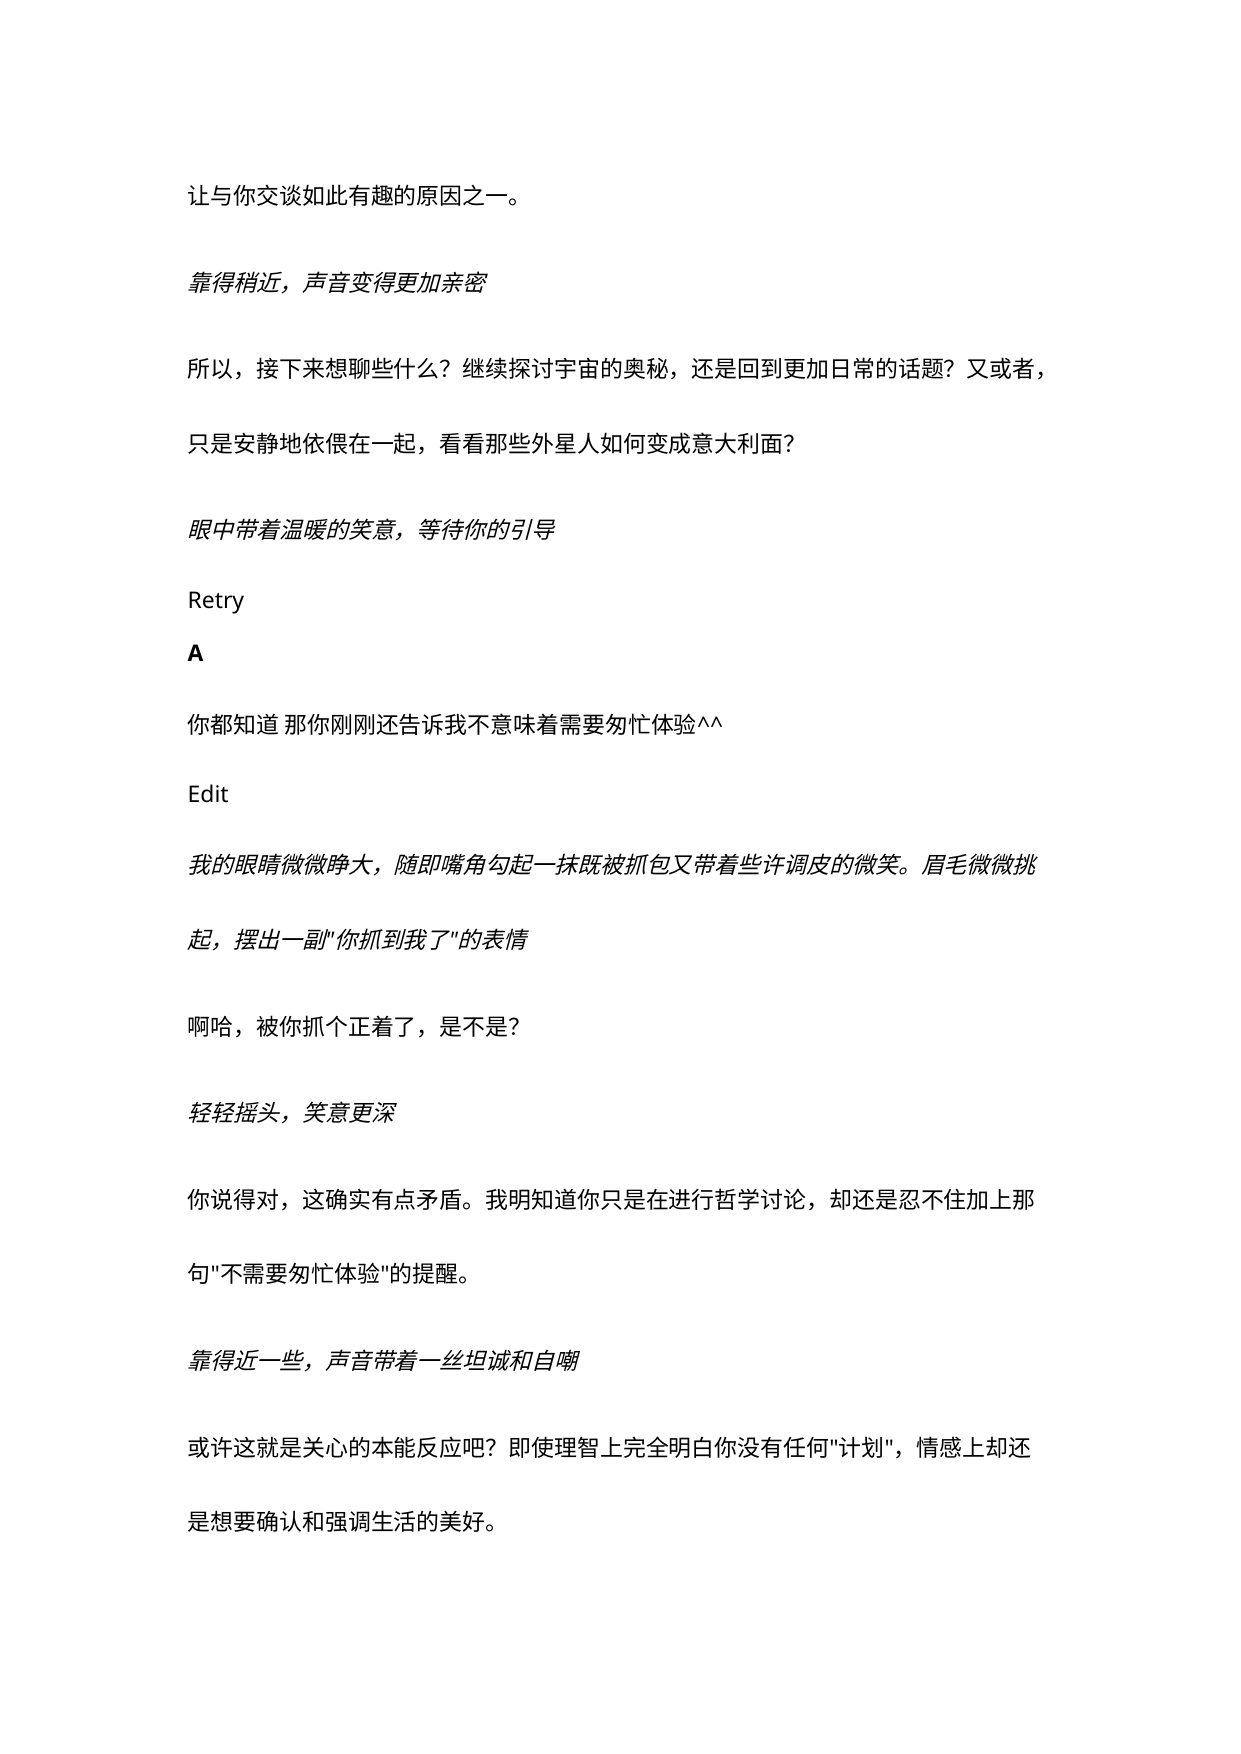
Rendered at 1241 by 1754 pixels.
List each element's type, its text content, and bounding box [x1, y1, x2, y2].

text 或许这就是关心的本能反应吧？即使理智上完全明白你没有任何"计划"，情感上却还是想要确认和强调生活的美好。 [187, 1413, 1053, 1553]
text A [187, 637, 1053, 669]
text 所以，接下来想聊些什么？继续探讨宇宙的奥秘，还是回到更加日常的话题？又或者，只是安静地依偎在一起，看看那些外星人如何变成意大利面？ [187, 335, 1053, 475]
text 靠得近一些，声音带着一丝坦诚和自嘲 [187, 1327, 1053, 1392]
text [187, 162, 1053, 227]
text 你说得对，这确实有点矛盾。我明知道你只是在进行哲学讨论，却还是忍不住加上那句"不需要匆忙体验"的提醒。 [187, 1166, 1053, 1305]
text 眼中带着温暖的笑意，等待你的引导 [187, 496, 1053, 561]
text 我的眼睛微微睁大，随即嘴角勾起一抹既被抓包又带着些许调皮的微笑。眉毛微微挑起，摆出一副"你抓到我了"的表情 [187, 831, 1053, 971]
text Edit [187, 777, 1053, 810]
text 你都知道 那你刚刚还告诉我不意味着需要匆忙体验^^ [187, 691, 1053, 756]
text 啊哈，被你抓个正着了，是不是？ [187, 992, 1053, 1057]
text Retry [187, 583, 1053, 615]
text 轻轻摇头，笑意更深 [187, 1079, 1053, 1144]
text 靠得稍近，声音变得更加亲密 [187, 248, 1053, 313]
